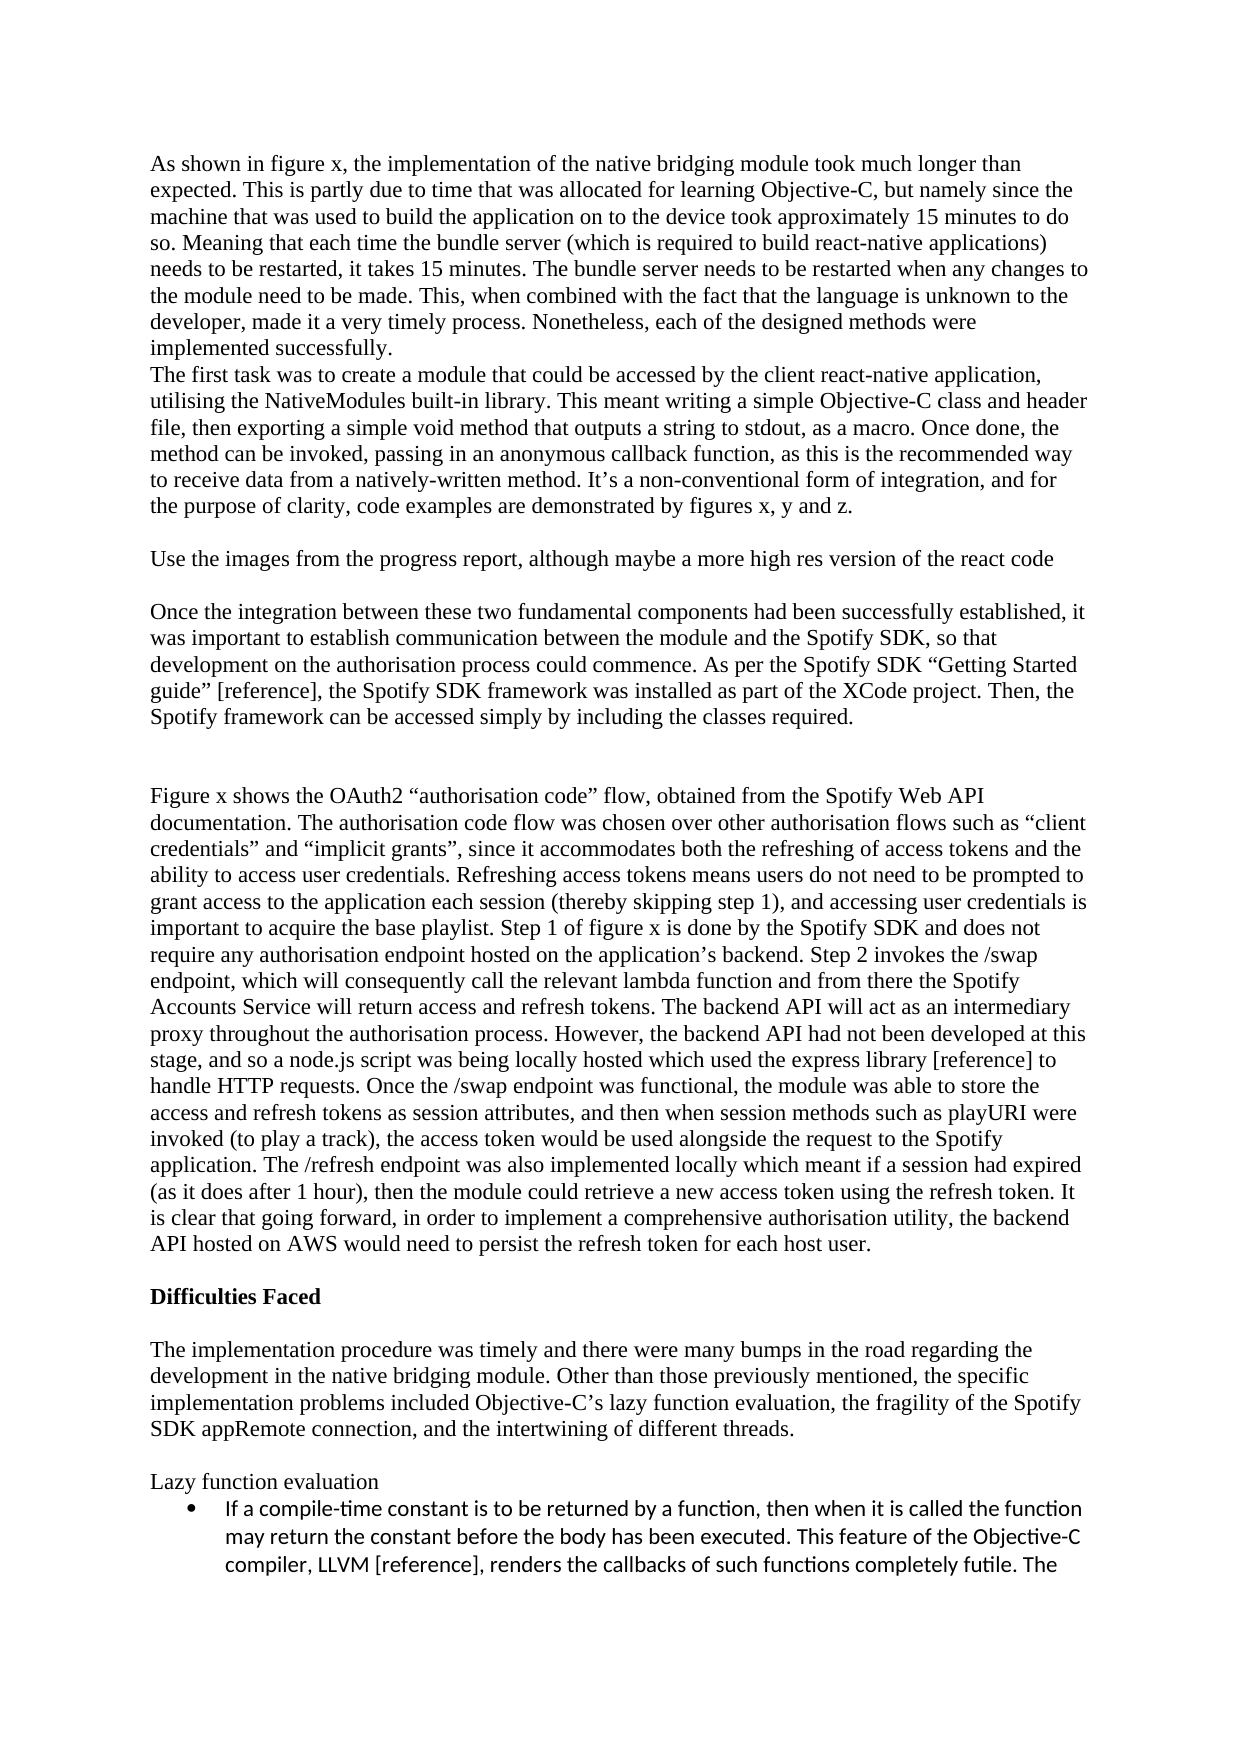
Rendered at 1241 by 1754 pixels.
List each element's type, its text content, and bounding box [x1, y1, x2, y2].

text The implementation procedure was timely and there were many bumps in the road regarding the development in the native bridging module. Other than those previously mentioned, the specific implementation problems included Objective-C’s lazy function evaluation, the fragility of the Spotify SDK appRemote connection, and the intertwining of different threads. [150, 1336, 1090, 1441]
text The first task was to create a module that could be accessed by the client react-native application, utilising the NativeModules built-in library. This meant writing a simple Objective-C class and header file, then exporting a simple void method that outputs a string to stdout, as a macro. Once done, the method can be invoked, passing in an anonymous callback function, as this is the recommended way to receive data from a natively-written method. It’s a non-conventional form of integration, and for the purpose of clarity, code examples are demonstrated by figures x, y and z. [150, 361, 1090, 519]
text Use the images from the progress report, although maybe a more high res version of the react code [150, 545, 1090, 572]
text Difficulties Faced [150, 1283, 1090, 1309]
text Once the integration between these two fundamental components had been successfully established, it was important to establish communication between the module and the Spotify SDK, so that development on the authorisation process could commence. As per the Spotify SDK “Getting Started guide” [reference], the Spotify SDK framework was installed as part of the XCode project. Then, the Spotify framework can be accessed simply by including the classes required. [150, 598, 1090, 730]
text Lazy function evaluation [150, 1468, 1090, 1494]
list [187, 1494, 1090, 1578]
text As shown in figure x, the implementation of the native bridging module took much longer than expected. This is partly due to time that was allocated for learning Objective-C, but namely since the machine that was used to build the application on to the device took approximately 15 minutes to do so. Meaning that each time the bundle server (which is required to build react-native applications) needs to be restarted, it takes 15 minutes. The bundle server needs to be restarted when any changes to the module need to be made. This, when combined with the fact that the language is unknown to the developer, made it a very timely process. Nonetheless, each of the designed methods were implemented successfully. [150, 150, 1090, 361]
text Figure x shows the OAuth2 “authorisation code” flow, obtained from the Spotify Web API documentation. The authorisation code flow was chosen over other authorisation flows such as “client credentials” and “implicit grants”, since it accommodates both the refreshing of access tokens and the ability to access user credentials. Refreshing access tokens means users do not need to be prompted to grant access to the application each session (thereby skipping step 1), and accessing user credentials is important to acquire the base playlist. Step 1 of figure x is done by the Spotify SDK and does not require any authorisation endpoint hosted on the application’s backend. Step 2 invokes the /swap endpoint, which will consequently call the relevant lambda function and from there the Spotify Accounts Service will return access and refresh tokens. The backend API will act as an intermediary proxy throughout the authorisation process. However, the backend API had not been developed at this stage, and so a node.js script was being locally hosted which used the express library [reference] to handle HTTP requests. Once the /swap endpoint was functional, the module was able to store the access and refresh tokens as session attributes, and then when session methods such as playURI were invoked (to play a track), the access token would be used alongside the request to the Spotify application. The /refresh endpoint was also implemented locally which meant if a session had expired (as it does after 1 hour), then the module could retrieve a new access token using the refresh token. It is clear that going forward, in order to implement a comprehensive authorisation utility, the backend API hosted on AWS would need to persist the refresh token for each host user. [150, 782, 1090, 1257]
